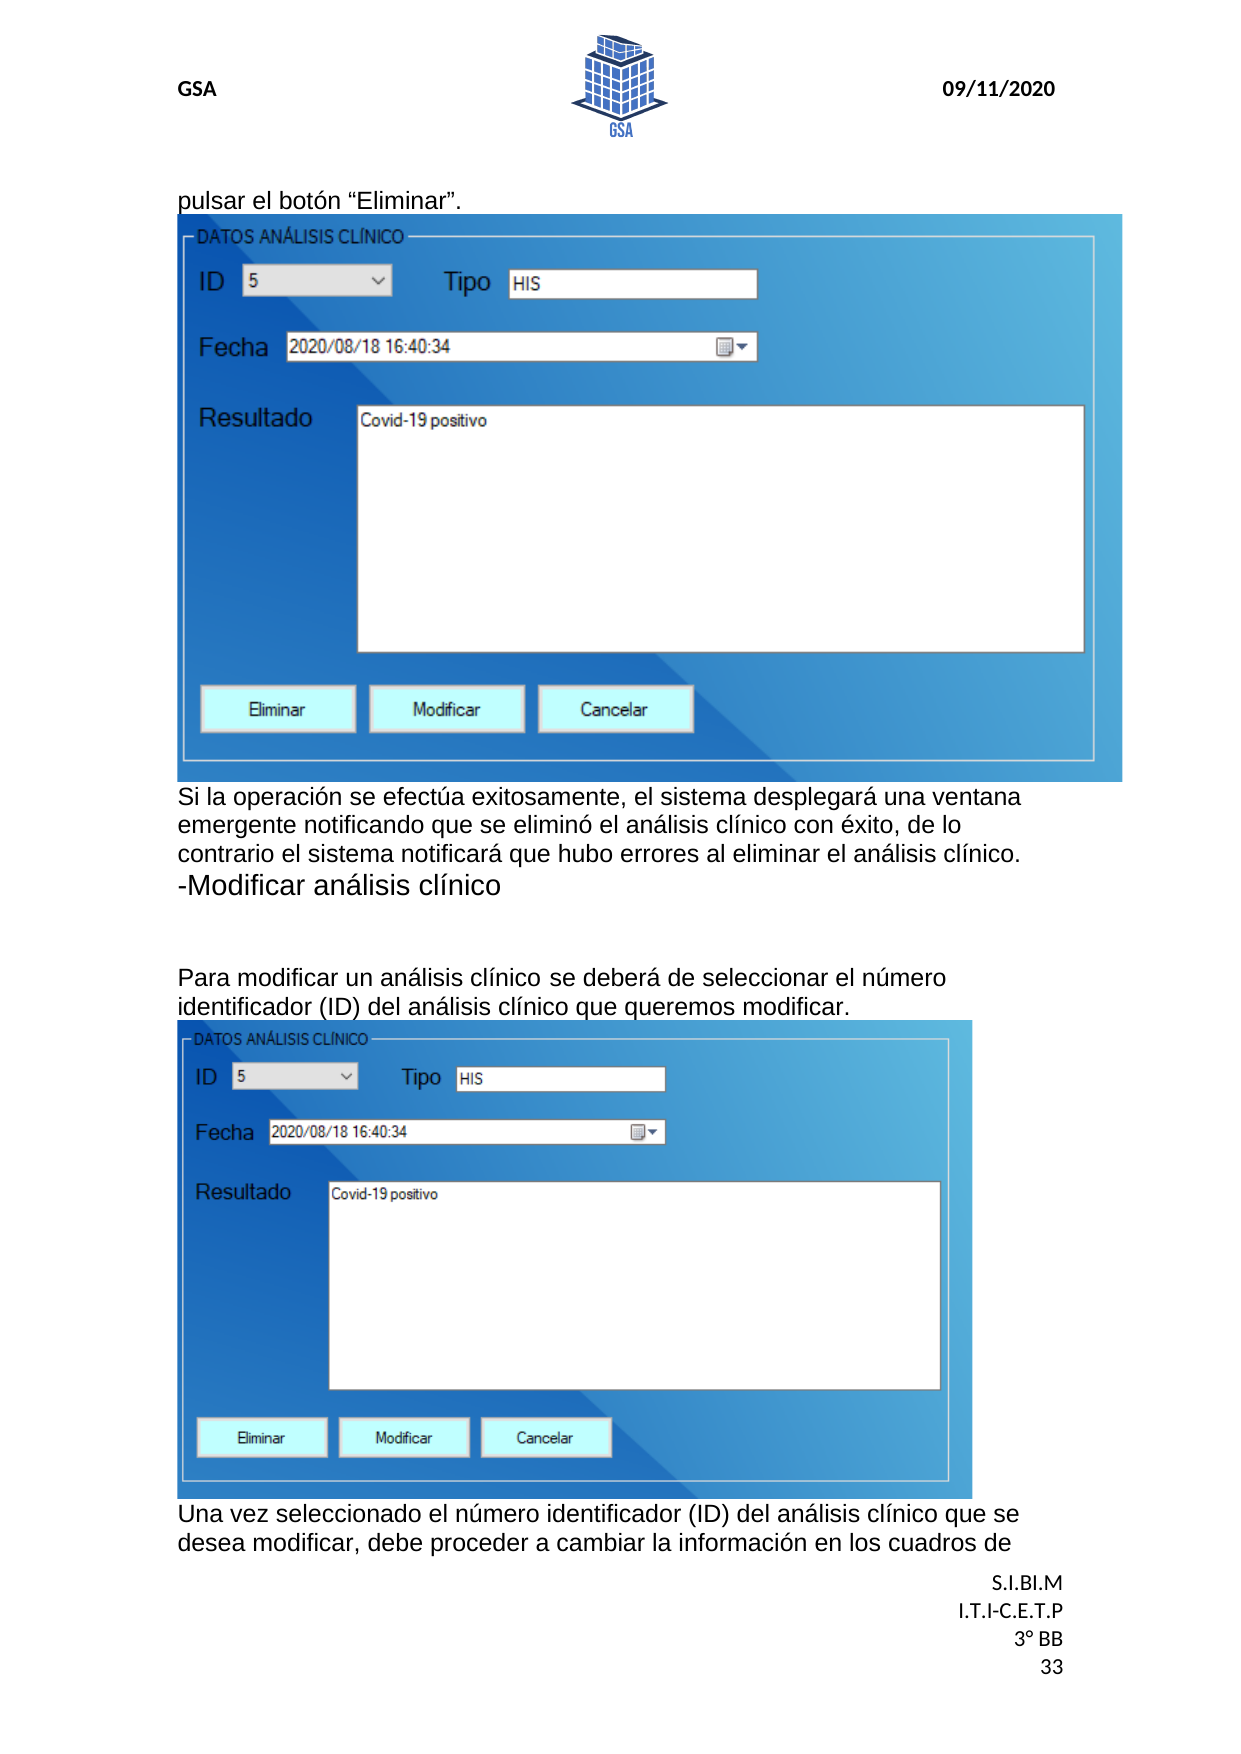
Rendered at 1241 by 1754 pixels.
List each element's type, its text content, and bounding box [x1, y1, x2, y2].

picture [177, 1020, 973, 1499]
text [177, 186, 1063, 214]
picture [568, 34, 672, 138]
text -Modificar análisis clínico [177, 868, 1063, 963]
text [177, 1499, 1063, 1556]
picture [177, 214, 1123, 782]
